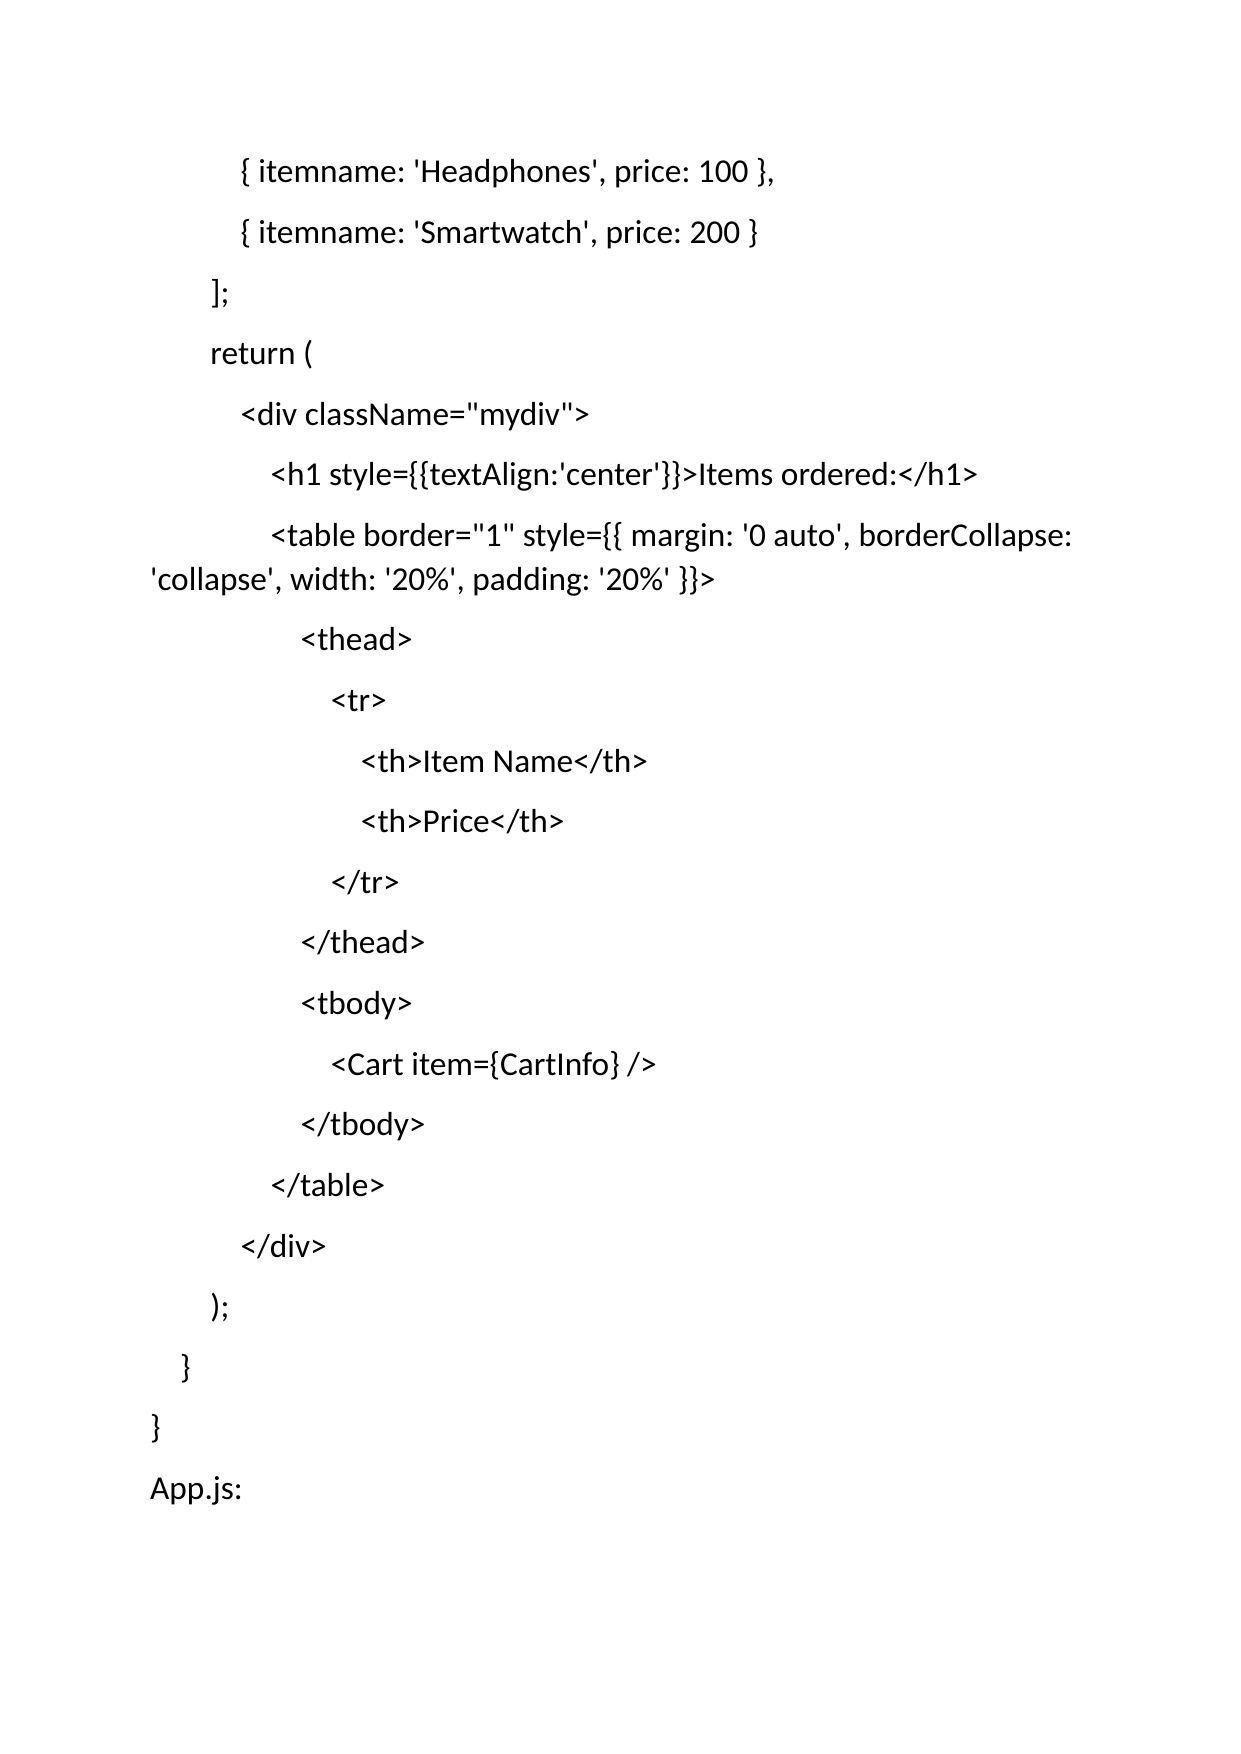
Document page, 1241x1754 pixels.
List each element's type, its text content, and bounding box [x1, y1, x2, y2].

text <tr> [150, 679, 1090, 720]
text </tbody> [150, 1103, 1090, 1144]
text } [150, 1346, 1090, 1387]
text </table> [150, 1164, 1090, 1205]
text { itemname: 'Smartwatch', price: 200 } [150, 211, 1090, 251]
text { itemname: 'Headphones', price: 100 }, [150, 150, 1090, 191]
text <div className="mydiv"> [150, 392, 1090, 433]
text App.js: [150, 1467, 1090, 1508]
text </thead> [150, 921, 1090, 962]
text <thead> [150, 618, 1090, 659]
text </div> [150, 1224, 1090, 1265]
text return ( [150, 332, 1090, 373]
text <th>Price</th> [150, 800, 1090, 841]
text ); [150, 1285, 1090, 1326]
text <table border="1" style={{ margin: '0 auto', borderCollapse: 'collapse', width: '20%', padding: '20%' }}> [150, 514, 1090, 598]
text } [150, 1406, 1090, 1447]
text <Cart item={CartInfo} /> [150, 1043, 1090, 1083]
text ]; [150, 271, 1090, 312]
text <h1 style={{textAlign:'center'}}>Items ordered:</h1> [150, 453, 1090, 494]
text <th>Item Name</th> [150, 739, 1090, 780]
text </tr> [150, 861, 1090, 902]
text <tbody> [150, 982, 1090, 1023]
